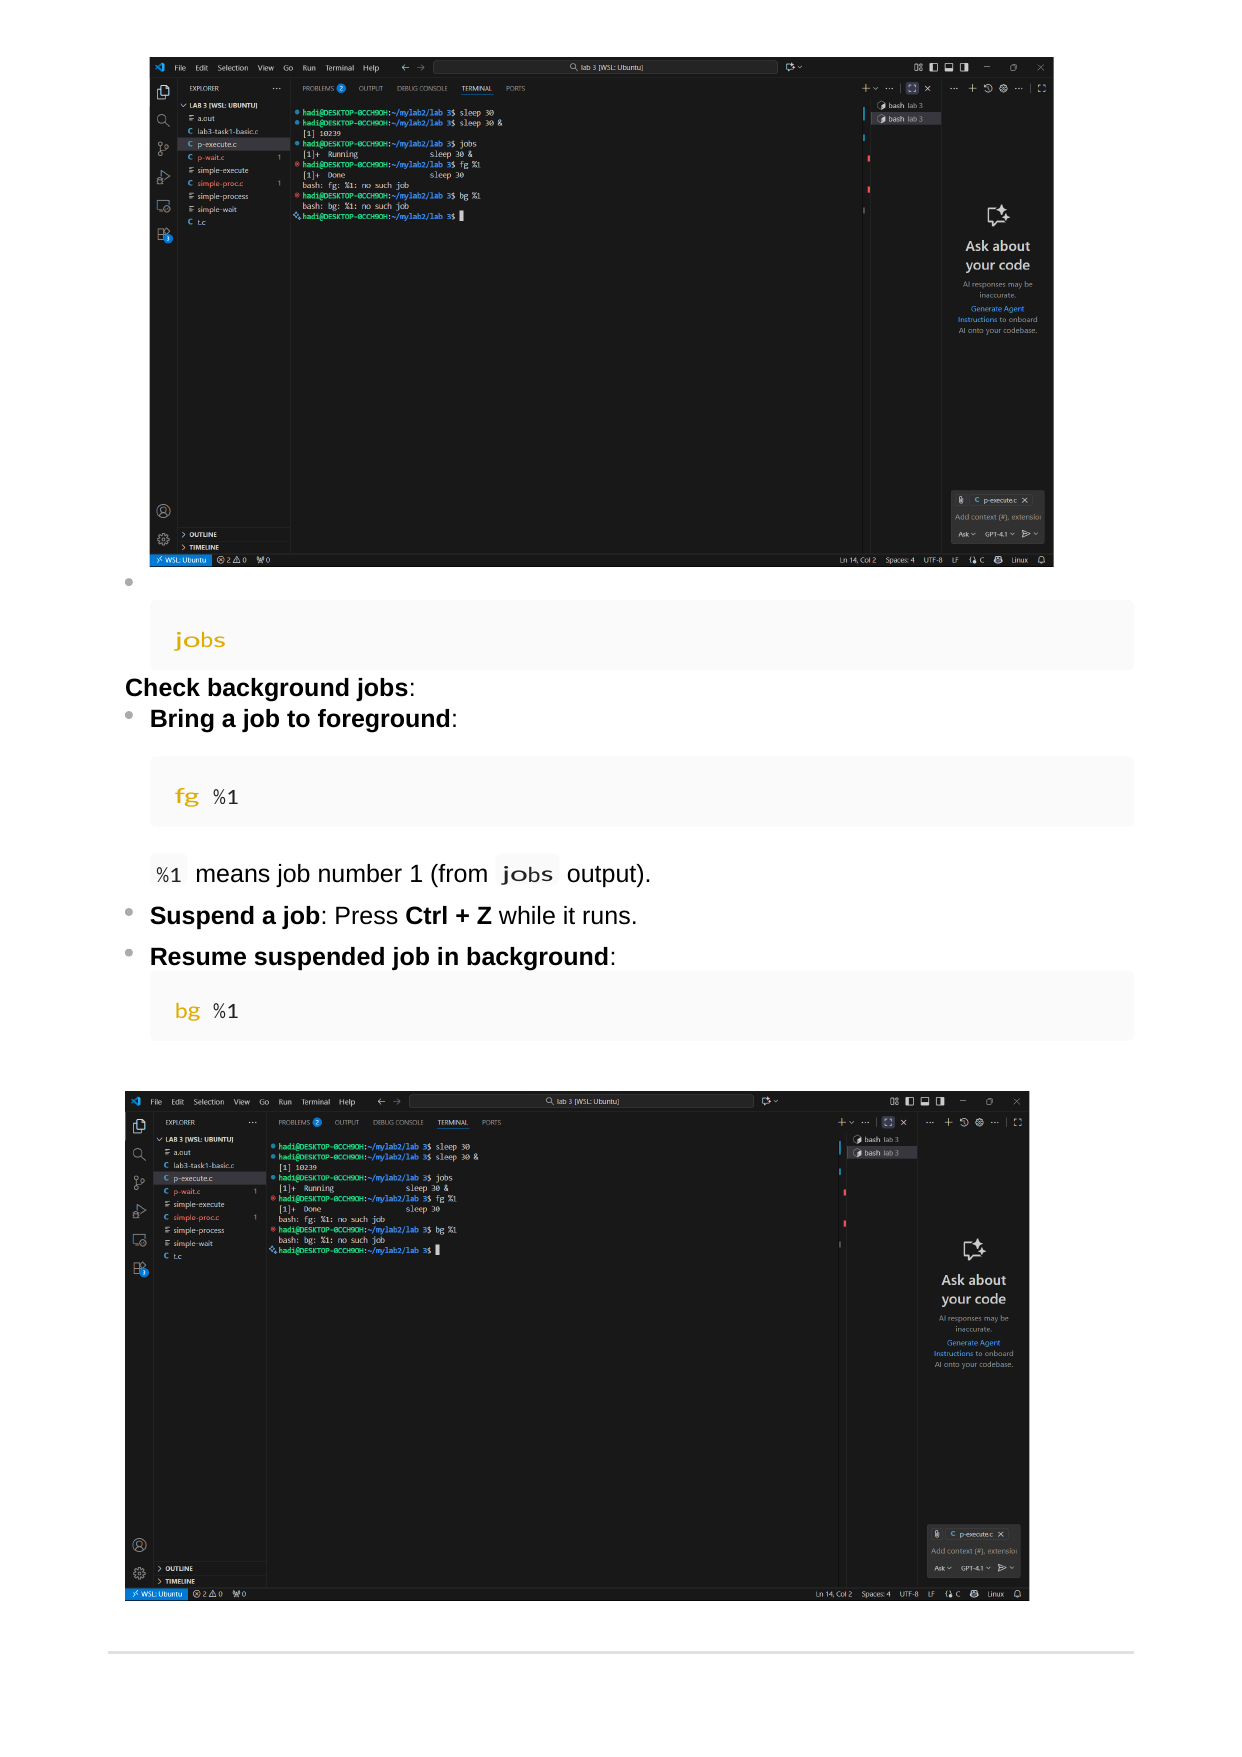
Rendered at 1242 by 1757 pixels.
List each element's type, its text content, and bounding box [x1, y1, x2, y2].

picture [149, 57, 1054, 567]
text Check background jobs: [125, 578, 1134, 702]
picture [125, 1091, 1030, 1601]
